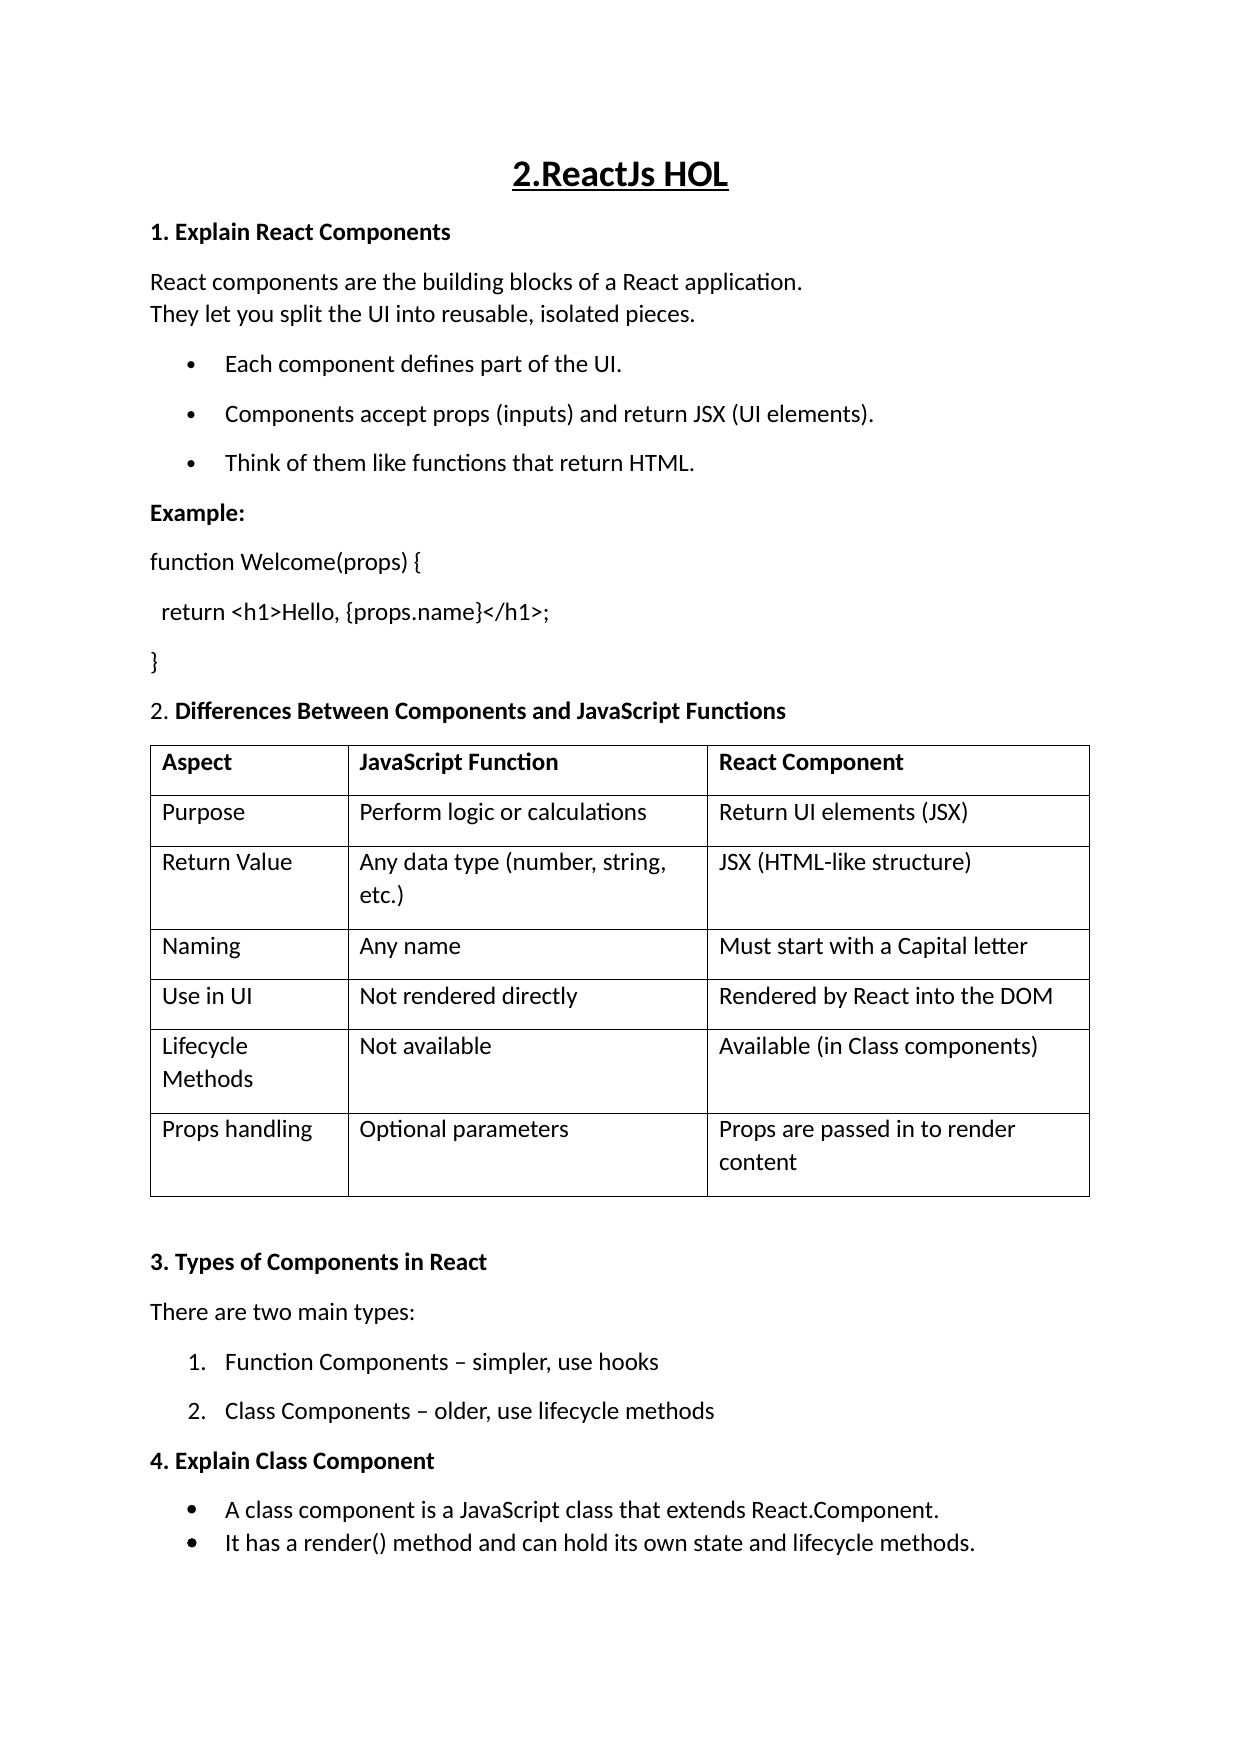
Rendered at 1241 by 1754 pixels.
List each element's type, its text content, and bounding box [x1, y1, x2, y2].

list Class Components – older, use lifecycle methods [187, 1395, 1090, 1426]
text There are two main types: [150, 1296, 1090, 1327]
table_cell Any name [349, 930, 707, 979]
list Components accept props (inputs) and return JSX (UI elements). [187, 398, 1090, 428]
table_header Aspect [151, 746, 348, 795]
table_cell Return Value [151, 847, 348, 929]
table_cell Not rendered directly [349, 980, 707, 1029]
text React components are the building blocks of a React application. They let you split the UI into reusable, isolated pieces. [150, 266, 1090, 329]
table_cell Rendered by React into the DOM [708, 980, 1089, 1029]
table_cell Lifecycle Methods [151, 1030, 348, 1113]
list Think of them like functions that return HTML. [187, 447, 1090, 478]
table_header React Component [708, 746, 1089, 795]
table_cell Any data type (number, string, etc.) [349, 847, 707, 929]
table_cell Available (in Class components) [708, 1030, 1089, 1113]
table_cell Props are passed in to render content [708, 1114, 1089, 1196]
text Example: [150, 497, 1090, 527]
table_cell JSX (HTML-like structure) [708, 847, 1089, 929]
table_cell Optional parameters [349, 1114, 707, 1196]
table_cell Not available [349, 1030, 707, 1113]
table_cell Naming [151, 930, 348, 979]
list It has a render() method and can hold its own state and lifecycle methods. [187, 1527, 1090, 1558]
text } [150, 646, 1090, 676]
table_cell Perform logic or calculations [349, 796, 707, 846]
text 1. Explain React Components [150, 216, 1090, 247]
list A class component is a JavaScript class that extends React.Component. [187, 1494, 1090, 1525]
text 2.ReactJs HOL [150, 150, 1090, 196]
text 2. Differences Between Components and JavaScript Functions [150, 695, 1090, 726]
text 3. Types of Components in React [150, 1246, 1090, 1277]
list Each component defines part of the UI. [187, 348, 1090, 379]
table_cell Return UI elements (JSX) [708, 796, 1089, 846]
text return <h1>Hello, {props.name}</h1>; [150, 596, 1090, 627]
table_cell Purpose [151, 796, 348, 846]
text 4. Explain Class Component [150, 1445, 1090, 1475]
table_header JavaScript Function [349, 746, 707, 795]
list Function Components – simpler, use hooks [187, 1346, 1090, 1376]
table_cell Must start with a Capital letter [708, 930, 1089, 979]
table_cell Use in UI [151, 980, 348, 1029]
text function Welcome(props) { [150, 547, 1090, 577]
table_cell Props handling [151, 1114, 348, 1196]
